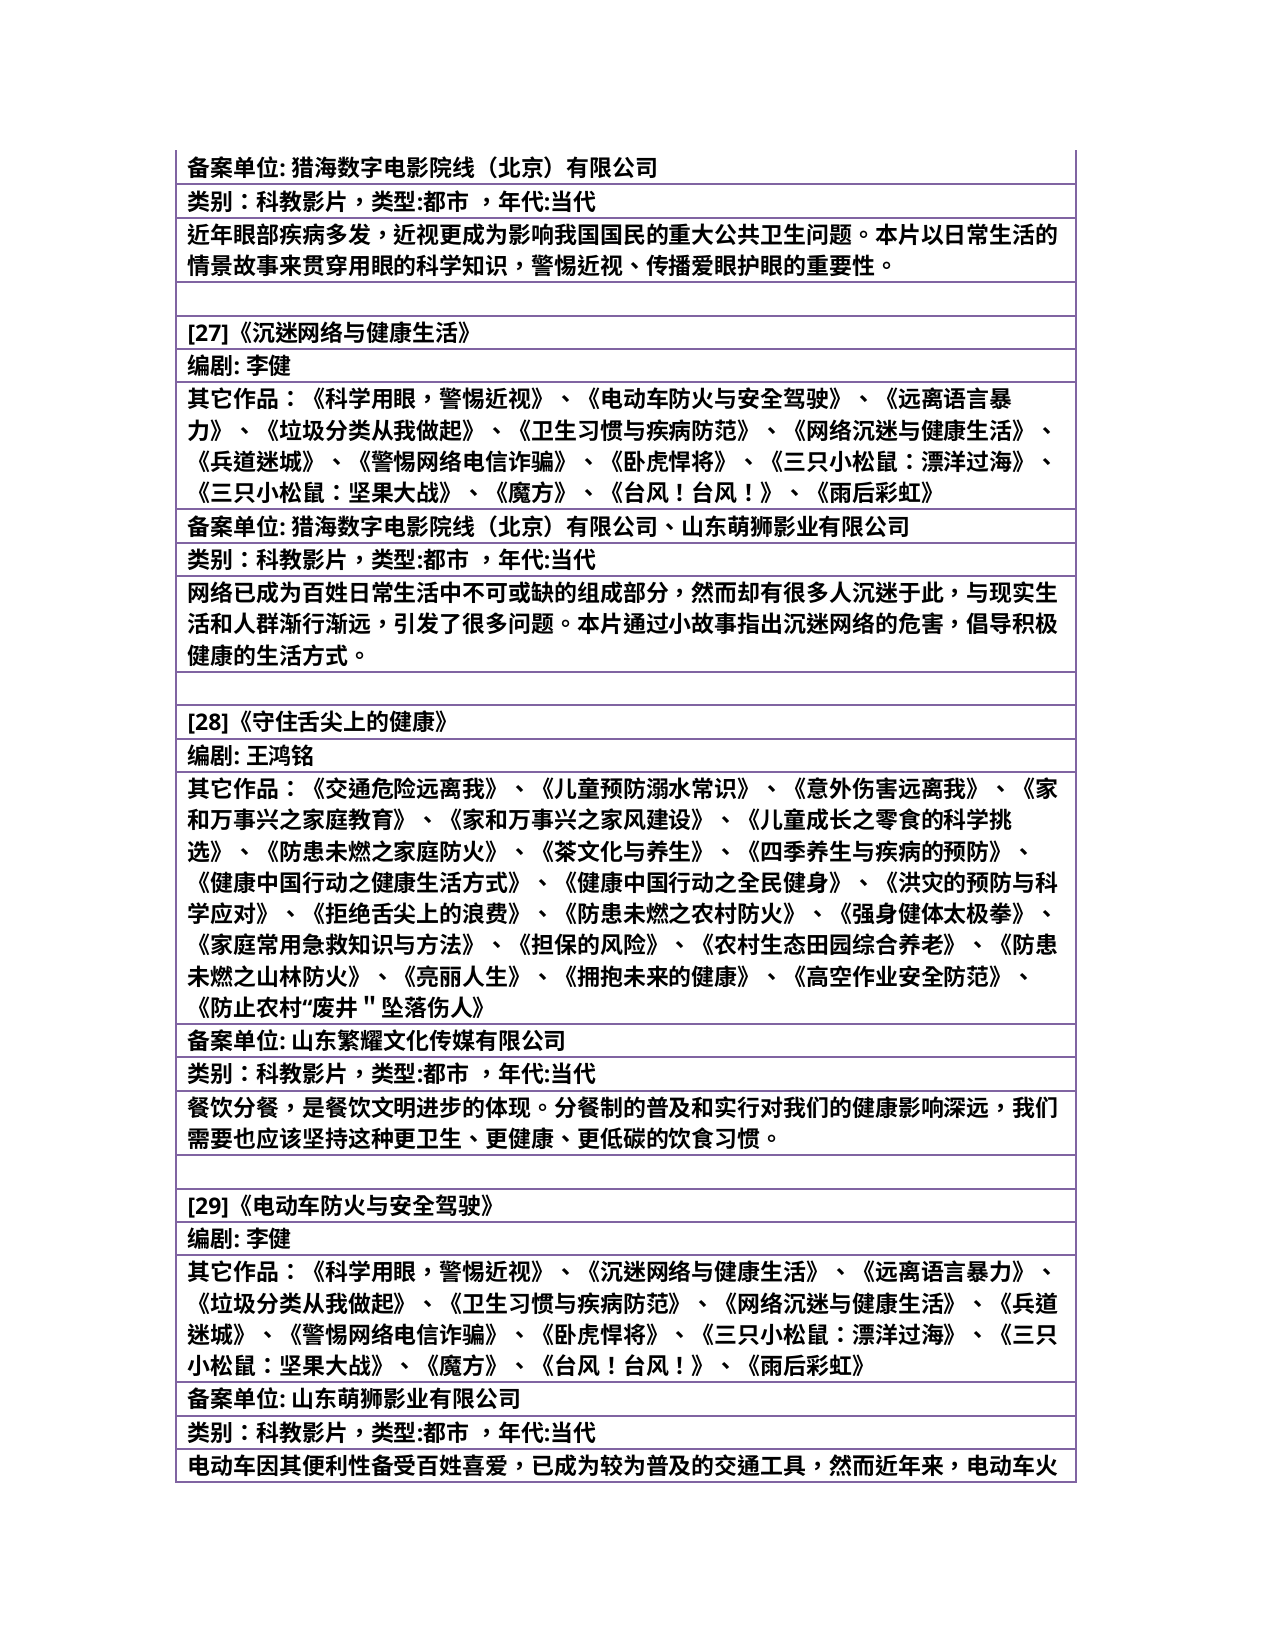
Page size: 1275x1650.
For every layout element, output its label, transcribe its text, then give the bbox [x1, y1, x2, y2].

table_cell 类别：科教影片，类型:都市 ，年代:当代 [177, 1417, 1075, 1448]
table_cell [177, 1450, 1075, 1481]
table_cell [28]《守住舌尖上的健康》 [177, 706, 1075, 737]
table_cell [177, 283, 1075, 314]
table_cell 备案单位: 山东繁耀文化传媒有限公司 [177, 1025, 1075, 1056]
table_cell [29]《电动车防火与安全驾驶》 [177, 1190, 1075, 1221]
table_cell [177, 1156, 1075, 1187]
table_cell 编剧: 李健 [177, 1223, 1075, 1254]
table_cell 编剧: 李健 [177, 350, 1075, 381]
table_cell 类别：科教影片，类型:都市 ，年代:当代 [177, 544, 1075, 575]
table_cell 备案单位: 猎海数字电影院线（北京）有限公司、山东萌狮影业有限公司 [177, 510, 1075, 542]
table_cell 备案单位: 山东萌狮影业有限公司 [177, 1383, 1075, 1414]
table_cell [177, 673, 1075, 704]
table_cell 编剧: 王鸿铭 [177, 740, 1075, 771]
table_cell 类别：科教影片，类型:都市 ，年代:当代 [177, 1058, 1075, 1089]
table_cell 近年眼部疾病多发，近视更成为影响我国国民的重大公共卫生问题。本片以日常生活的情景故事来贯穿用眼的科学知识，警惕近视、传播爱眼护眼的重要性。 [177, 219, 1075, 281]
table_cell 类别：科教影片，类型:都市 ，年代:当代 [177, 185, 1075, 217]
table_cell 备案单位: 猎海数字电影院线（北京）有限公司 [177, 150, 1075, 183]
table_cell [27]《沉迷网络与健康生活》 [177, 317, 1075, 348]
table_cell 餐饮分餐，是餐饮文明进步的体现。分餐制的普及和实行对我们的健康影响深远，我们需要也应该坚持这种更卫生、更健康、更低碳的饮食习惯。 [177, 1092, 1075, 1154]
table_cell 其它作品：《科学用眼，警惕近视》、《沉迷网络与健康生活》、《远离语言暴力》、《垃圾分类从我做起》、《卫生习惯与疾病防范》、《网络沉迷与健康生活》、《兵道迷城》、《警惕网络电信诈骗》、《卧虎悍将》、《三只小松鼠：漂洋过海》、《三只小松鼠：坚果大战》、《魔方》、《台风！台风！》、《雨后彩虹》 [177, 1256, 1075, 1381]
table_cell 其它作品：《科学用眼，警惕近视》、《电动车防火与安全驾驶》、《远离语言暴力》、《垃圾分类从我做起》、《卫生习惯与疾病防范》、《网络沉迷与健康生活》、《兵道迷城》、《警惕网络电信诈骗》、《卧虎悍将》、《三只小松鼠：漂洋过海》、《三只小松鼠：坚果大战》、《魔方》、《台风！台风！》、《雨后彩虹》 [177, 383, 1075, 508]
table_cell 网络已成为百姓日常生活中不可或缺的组成部分，然而却有很多人沉迷于此，与现实生活和人群渐行渐远，引发了很多问题。本片通过小故事指出沉迷网络的危害，倡导积极健康的生活方式。 [177, 577, 1075, 671]
table_cell 其它作品：《交通危险远离我》、《儿童预防溺水常识》、《意外伤害远离我》、《家和万事兴之家庭教育》、《家和万事兴之家风建设》、《儿童成长之零食的科学挑选》、《防患未燃之家庭防火》、《茶文化与养生》、《四季养生与疾病的预防》、《健康中国行动之健康生活方式》、《健康中国行动之全民健身》、《洪灾的预防与科学应对》、《拒绝舌尖上的浪费》、《防患未燃之农村防火》、《强身健体太极拳》、《家庭常用急救知识与方法》、《担保的风险》、《农村生态田园综合养老》、《防患未燃之山林防火》、《亮丽人生》、《拥抱未来的健康》、《高空作业安全防范》、《防止农村“废井＂坠落伤人》 [177, 773, 1075, 1023]
